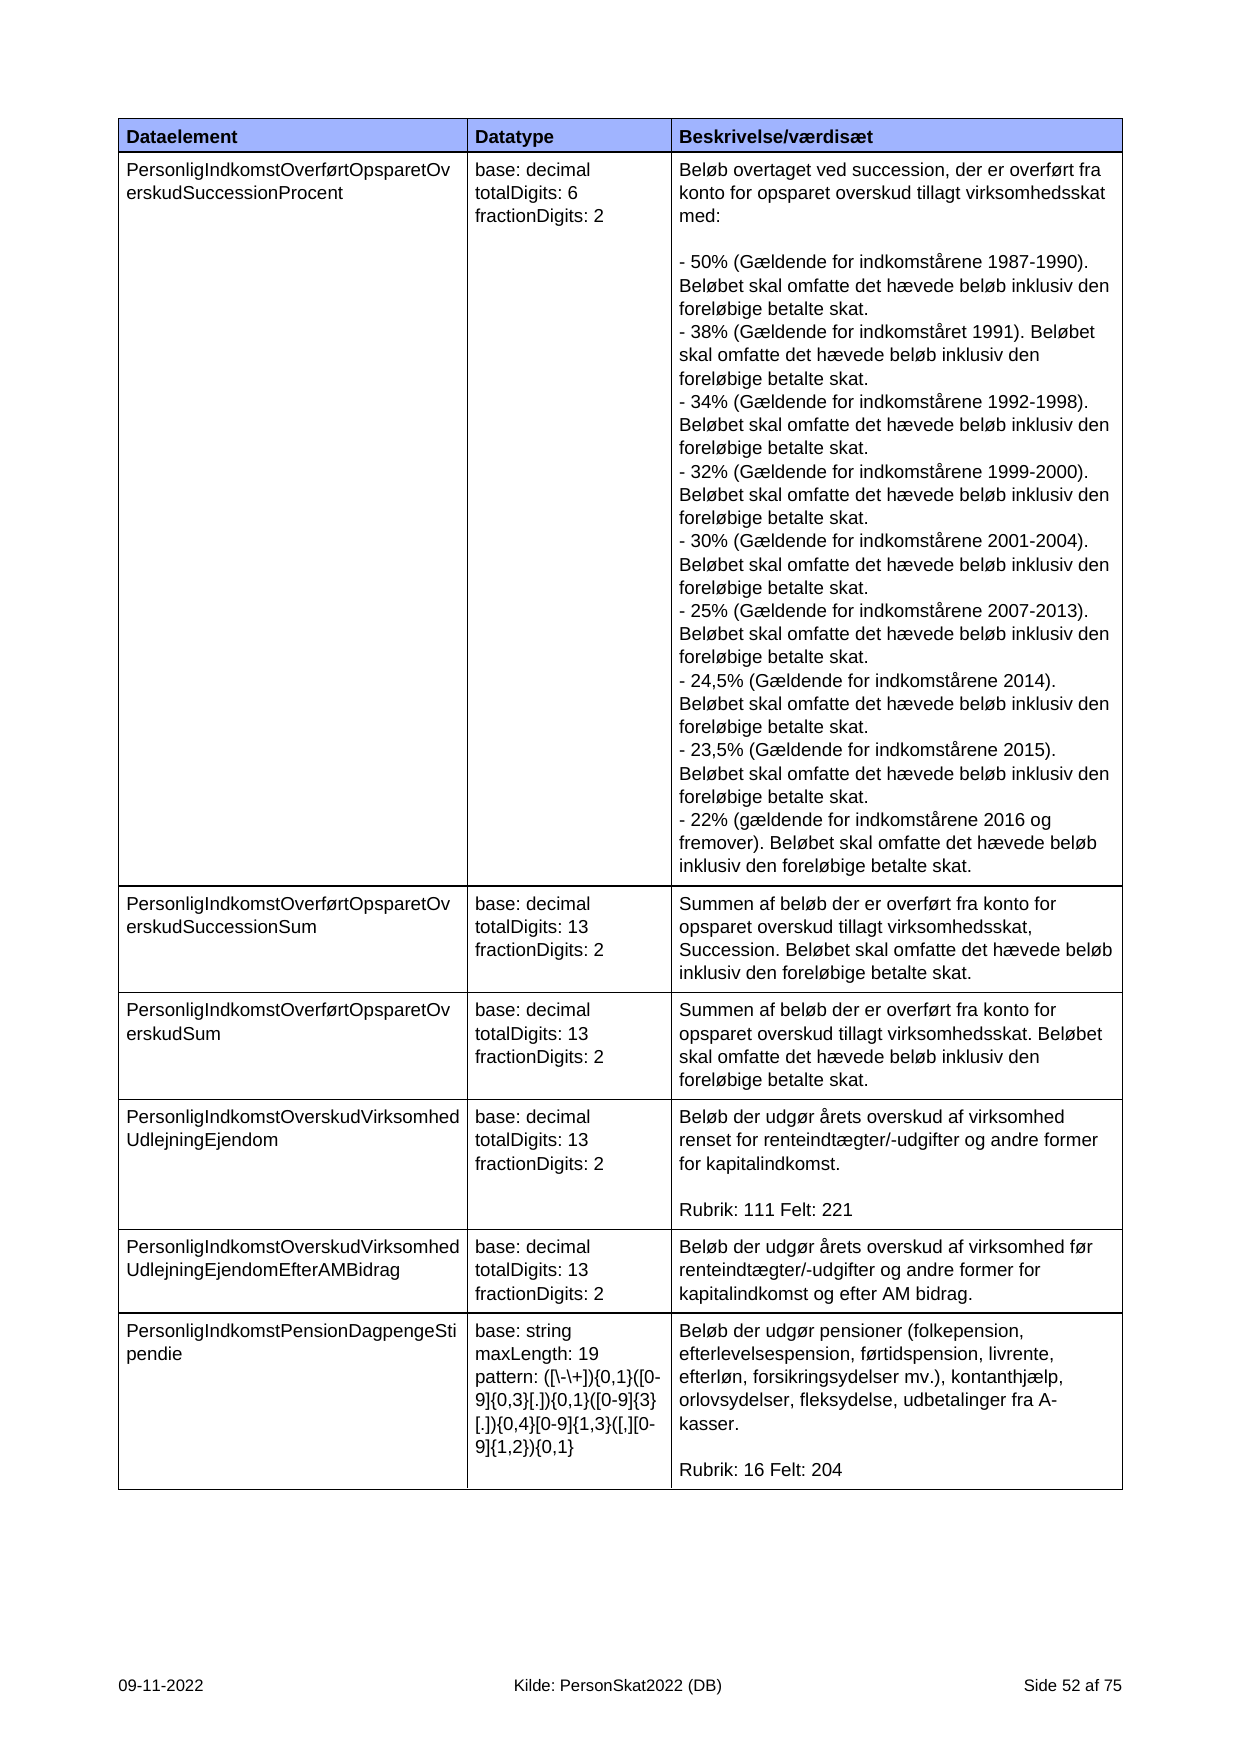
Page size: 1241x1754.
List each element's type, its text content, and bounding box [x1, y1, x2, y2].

table_cell base: decimal totalDigits: 13 fractionDigits: 2 [468, 1100, 671, 1228]
table_cell Beløb overtaget ved succession, der er overført fra konto for opsparet overskud tillagt virksomhedsskat med: - 50% (Gældende for indkomstårene 1987-1990). Beløbet skal omfatte det hævede beløb inklusiv den foreløbige betalte skat. - 38% (Gældende for indkomståret 1991). Beløbet skal omfatte det hævede beløb inklusiv den foreløbige betalte skat. - 34% (Gældende for indkomstårene 1992-1998). Beløbet skal omfatte det hævede beløb inklusiv den foreløbige betalte skat. - 32% (Gældende for indkomstårene 1999-2000). Beløbet skal omfatte det hævede beløb inklusiv den foreløbige betalte skat. - 30% (Gældende for indkomstårene 2001-2004). Beløbet skal omfatte det hævede beløb inklusiv den foreløbige betalte skat. - 25% (Gældende for indkomstårene 2007-2013). Beløbet skal omfatte det hævede beløb inklusiv den foreløbige betalte skat. - 24,5% (Gældende for indkomstårene 2014). Beløbet skal omfatte det hævede beløb inklusiv den foreløbige betalte skat. - 23,5% (Gældende for indkomstårene 2015). Beløbet skal omfatte det hævede beløb inklusiv den foreløbige betalte skat. - 22% (gældende for indkomstårene 2016 og fremover). Beløbet skal omfatte det hævede beløb inklusiv den foreløbige betalte skat. [672, 153, 1122, 885]
table_cell Summen af beløb der er overført fra konto for opsparet overskud tillagt virksomhedsskat, Succession. Beløbet skal omfatte det hævede beløb inklusiv den foreløbige betalte skat. [672, 887, 1122, 992]
table_cell PersonligIndkomstPensionDagpengeStipendie [119, 1314, 467, 1488]
table_cell PersonligIndkomstOverskudVirksomhedUdlejningEjendomEfterAMBidrag [119, 1230, 467, 1312]
table_cell PersonligIndkomstOverskudVirksomhedUdlejningEjendom [119, 1100, 467, 1228]
table_cell Beløb der udgør årets overskud af virksomhed før renteindtægter/-udgifter og andre former for kapitalindkomst og efter AM bidrag. [672, 1230, 1122, 1312]
table_cell base: decimal totalDigits: 13 fractionDigits: 2 [468, 887, 671, 992]
table_cell PersonligIndkomstOverførtOpsparetOverskudSuccessionSum [119, 887, 467, 992]
table_header Beskrivelse/værdisæt [672, 119, 1122, 151]
table_cell PersonligIndkomstOverførtOpsparetOverskudSum [119, 993, 467, 1098]
table_cell Beløb der udgør pensioner (folkepension, efterlevelsespension, førtidspension, livrente, efterløn, forsikringsydelser mv.), kontanthjælp, orlovsydelser, fleksydelse, udbetalinger fra A-kasser. Rubrik: 16 Felt: 204 [672, 1314, 1122, 1488]
table_header Dataelement [119, 119, 467, 151]
table_cell Beløb der udgør årets overskud af virksomhed renset for renteindtægter/-udgifter og andre former for kapitalindkomst. Rubrik: 111 Felt: 221 [672, 1100, 1122, 1228]
table_header Datatype [468, 119, 671, 151]
table_cell Summen af beløb der er overført fra konto for opsparet overskud tillagt virksomhedsskat. Beløbet skal omfatte det hævede beløb inklusiv den foreløbige betalte skat. [672, 993, 1122, 1098]
table_cell PersonligIndkomstOverførtOpsparetOverskudSuccessionProcent [119, 153, 467, 885]
table_cell base: decimal totalDigits: 13 fractionDigits: 2 [468, 1230, 671, 1312]
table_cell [468, 1314, 671, 1488]
table_cell base: decimal totalDigits: 6 fractionDigits: 2 [468, 153, 671, 885]
table_cell base: decimal totalDigits: 13 fractionDigits: 2 [468, 993, 671, 1098]
